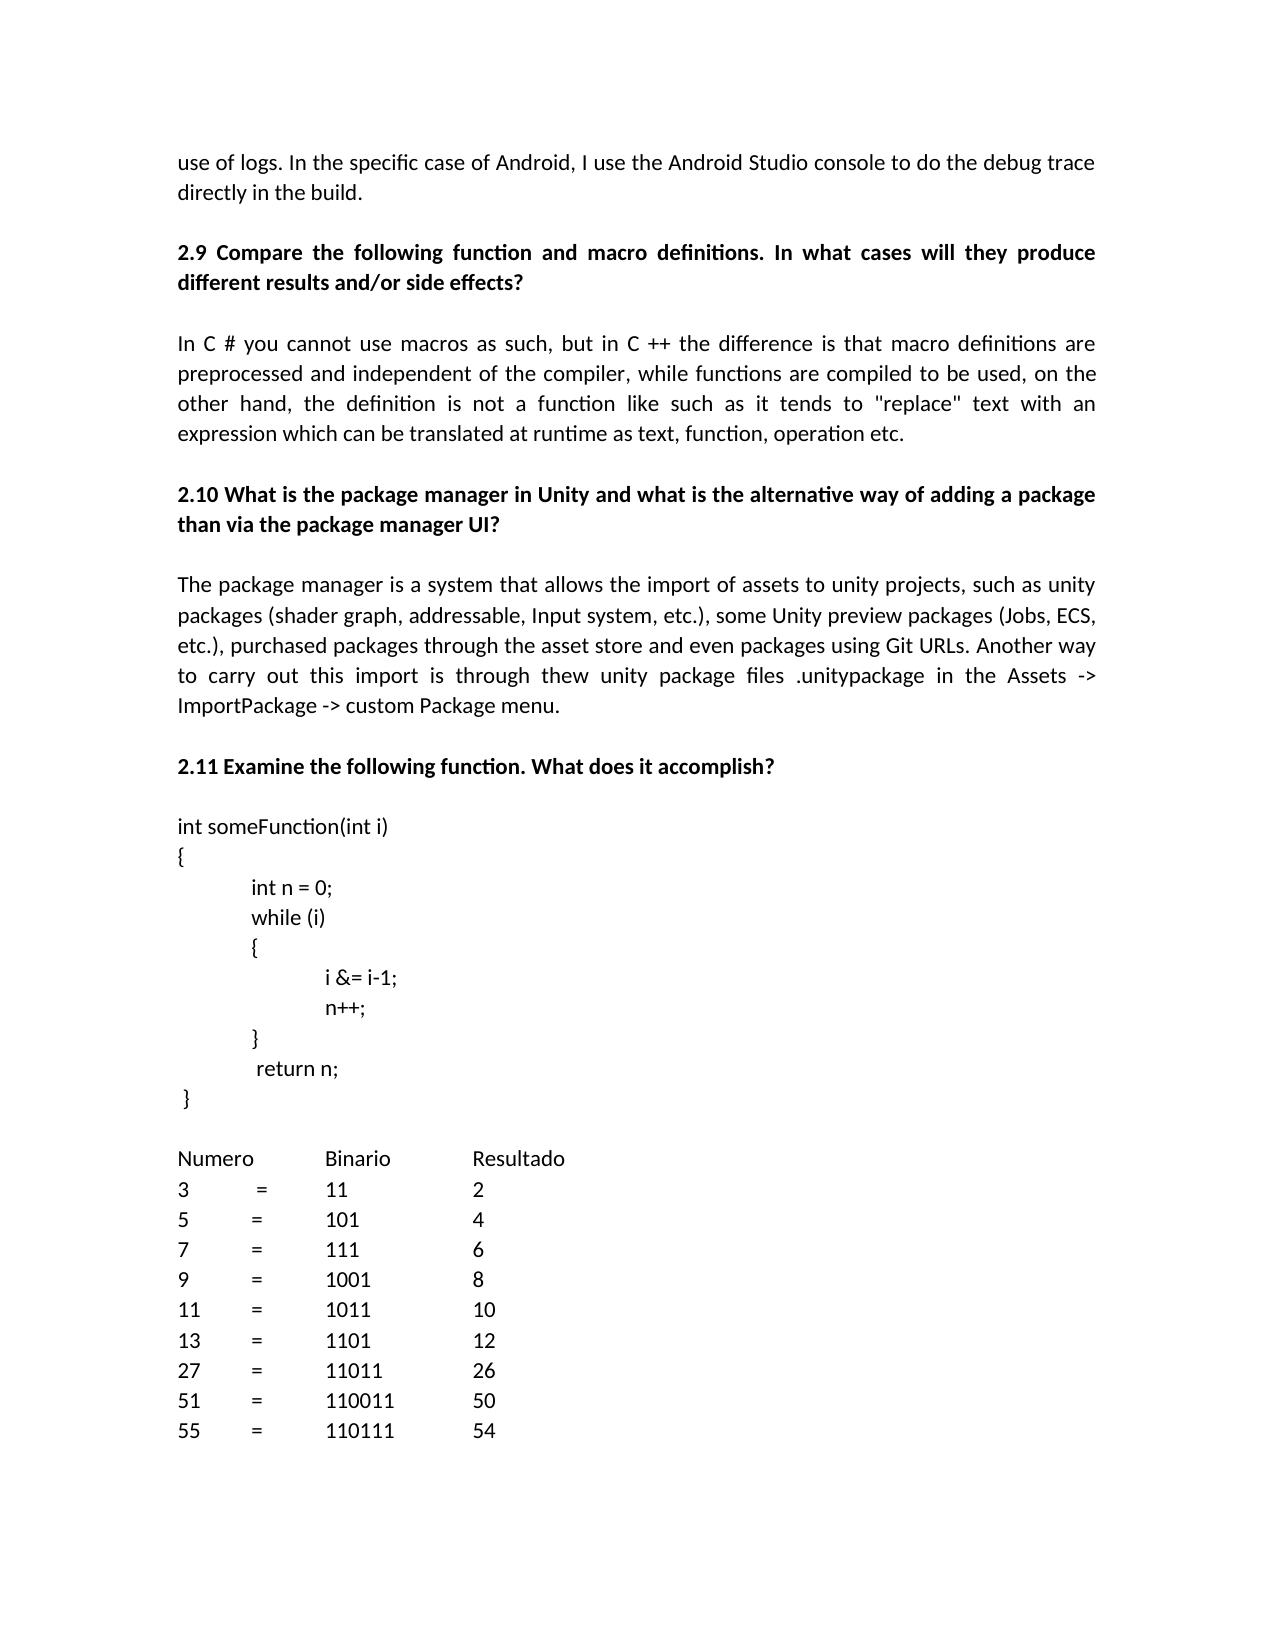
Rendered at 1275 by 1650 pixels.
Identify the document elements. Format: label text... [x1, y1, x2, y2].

text n++; [251, 993, 1098, 1021]
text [177, 148, 1098, 206]
text int n = 0; [177, 873, 1098, 901]
text int someFunction(int i) [177, 812, 1098, 840]
text return n; [177, 1054, 1098, 1082]
text 2.9 Compare the following function and macro definitions. In what cases will they produce different results and/or side effects? [177, 238, 1098, 296]
text The package manager is a system that allows the import of assets to unity projects, such as unity packages (shader graph, addressable, Input system, etc.), some Unity preview packages (Jobs, ECS, etc.), purchased packages through the asset store and even packages using Git URLs. Another way to carry out this import is through thew unity package files .unitypackage in the Assets -> ImportPackage -> custom Package menu. [177, 571, 1098, 719]
text 51 = 110011 50 [177, 1386, 1098, 1414]
text 2.11 Examine the following function. What does it accomplish? [177, 752, 1098, 780]
text 13 = 1101 12 [177, 1326, 1098, 1354]
text } [177, 1084, 1098, 1112]
text while (i) [177, 903, 1098, 931]
text 2.10 What is the package manager in Unity and what is the alternative way of adding a package than via the package manager UI? [177, 480, 1098, 538]
text 11 = 1011 10 [177, 1296, 1098, 1323]
text { [177, 842, 1098, 870]
text 7 = 111 6 [177, 1235, 1098, 1263]
text 27 = 11011 26 [177, 1356, 1098, 1384]
text 5 = 101 4 [177, 1205, 1098, 1233]
text In C # you cannot use macros as such, but in C ++ the difference is that macro definitions are preprocessed and independent of the compiler, while functions are compiled to be used, on the other hand, the definition is not a function like such as it tends to "replace" text with an expression which can be translated at runtime as text, function, operation etc. [177, 329, 1098, 447]
text 9 = 1001 8 [177, 1265, 1098, 1293]
text 55 = 110111 54 [177, 1416, 1098, 1444]
text i &= i-1; [251, 963, 1098, 991]
text } [177, 1024, 1098, 1052]
text { [177, 933, 1098, 961]
text 3 = 11 2 [177, 1175, 1098, 1203]
text Numero Binario Resultado [177, 1144, 1098, 1172]
